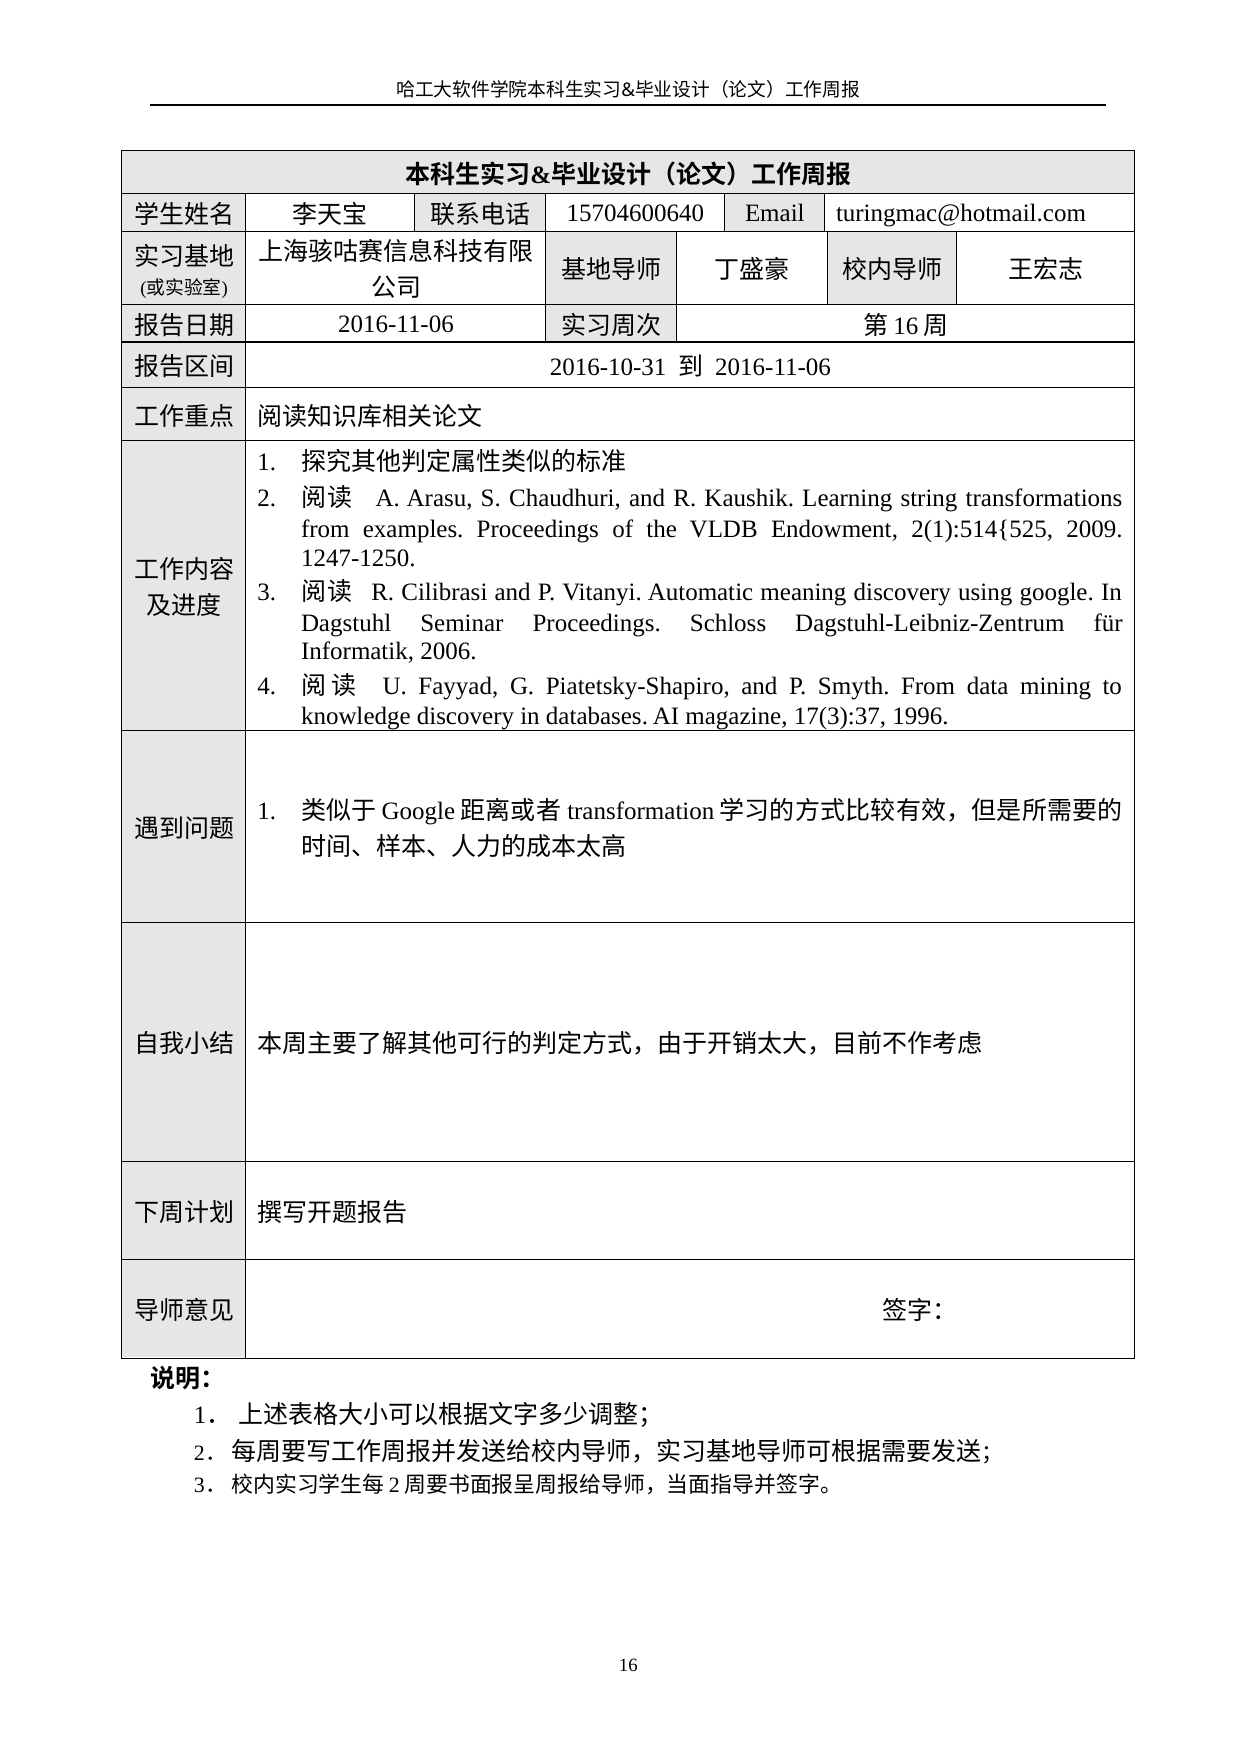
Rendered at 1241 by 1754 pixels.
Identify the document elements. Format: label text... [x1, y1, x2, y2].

table_cell 学生姓名 [122, 194, 245, 231]
table_cell 基地导师 [546, 232, 676, 304]
table_cell 校内导师 [828, 232, 956, 304]
table_cell 实习周次 [546, 305, 676, 341]
table_cell 撰写开题报告 [246, 1162, 1134, 1259]
table_cell 实习基地 (或实验室) [122, 232, 245, 304]
table_cell 工作重点 [122, 388, 245, 440]
table_cell 2016-10-31 到 2016-11-06 [246, 343, 1134, 387]
list 校内实习学生每2周要书面报呈周报给导师，当面指导并签字。 [194, 1467, 1106, 1499]
table_cell 李天宝 [246, 194, 414, 231]
table_cell Email [725, 194, 824, 231]
table_cell 阅读知识库相关论文 [246, 388, 1134, 440]
table_cell 下周计划 [122, 1162, 245, 1259]
table_cell 探究其他判定属性类似的标准 阅读 A. Arasu, S. Chaudhuri, and R. Kaushik. Learning string transformations from examples. Proceedings of the VLDB Endowment, 2(1):514{525, 2009. 1247-1250. 阅读 R. Cilibrasi and P. Vitanyi. Automatic meaning discovery using google. In Dagstuhl Seminar Proceedings. Schloss Dagstuhl-Leibniz-Zentrum für Informatik, 2006. 阅读 U. Fayyad, G. Piatetsky-Shapiro, and P. Smyth. From data mining to knowledge discovery in databases. AI magazine, 17(3):37, 1996. [246, 441, 1134, 730]
table_cell 2016-11-06 [246, 305, 545, 341]
table_cell 15704600640 [546, 194, 724, 231]
table_cell 报告区间 [122, 343, 245, 387]
table_cell 类似于Google距离或者 transformation学习的方式比较有效，但是所需要的时间、样本、人力的成本太高 [246, 731, 1134, 922]
table_cell 工作内容及进度 [122, 441, 245, 730]
table_cell turingmac@hotmail.com [825, 194, 1134, 231]
table_header 本科生实习&毕业设计（论文）工作周报 [122, 151, 1134, 193]
table_cell 上海骇咕赛信息科技有限公司 [246, 232, 545, 304]
table_cell 自我小结 [122, 923, 245, 1161]
table_cell 丁盛豪 [677, 232, 827, 304]
table_cell 报告日期 [122, 305, 245, 341]
table_cell 王宏志 [957, 232, 1134, 304]
text 说明： [150, 1359, 1106, 1395]
table_cell 第16周 [677, 305, 1134, 341]
table_cell 导师意见 [122, 1260, 245, 1357]
table_cell 遇到问题 [122, 731, 245, 922]
list 上述表格大小可以根据文字多少调整； [194, 1395, 1106, 1431]
table_cell 本周主要了解其他可行的判定方式，由于开销太大，目前不作考虑 [246, 923, 1134, 1161]
list 每周要写工作周报并发送给校内导师，实习基地导师可根据需要发送； [194, 1431, 1106, 1467]
table_cell 签字： [246, 1260, 1134, 1357]
table_cell 联系电话 [415, 194, 545, 231]
